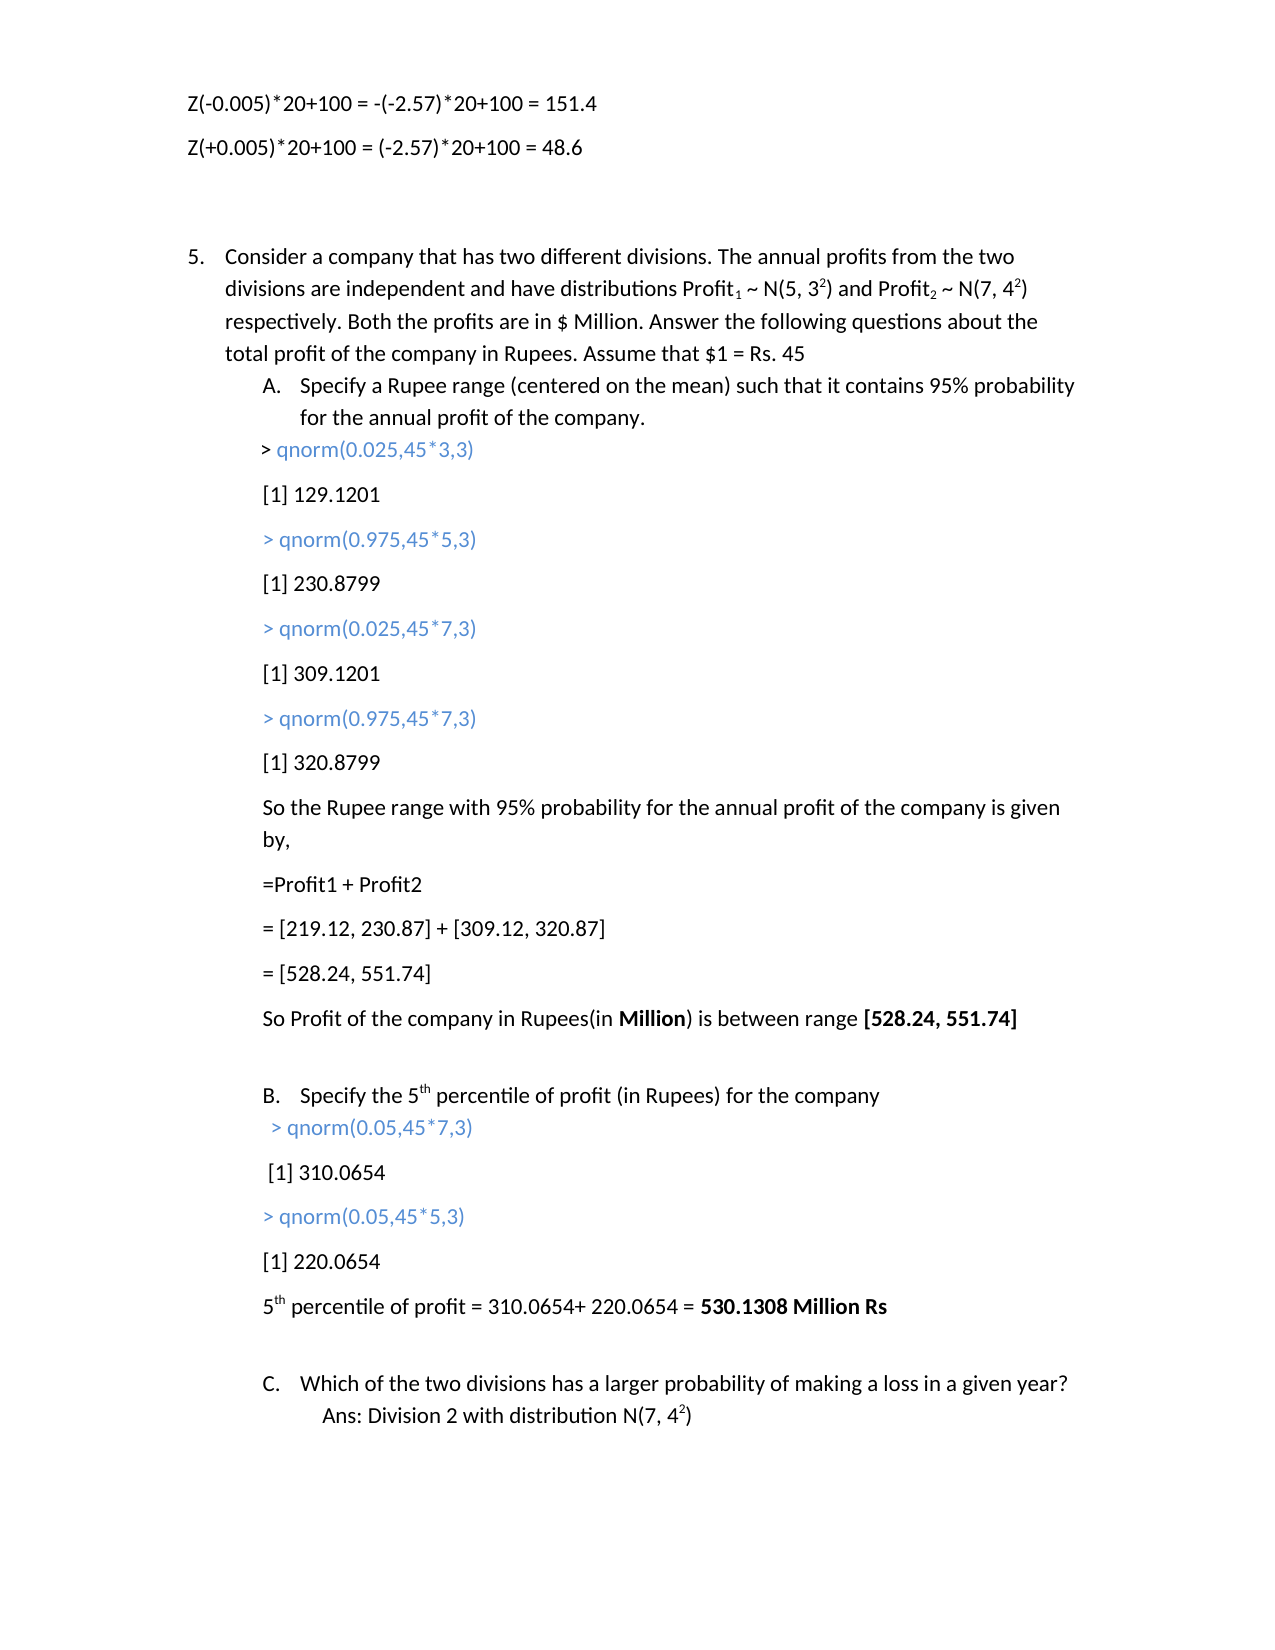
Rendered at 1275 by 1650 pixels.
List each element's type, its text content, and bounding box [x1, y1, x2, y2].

text [1] 310.0654 [262, 1158, 1087, 1186]
text > qnorm(0.05,45*5,3) [262, 1202, 1087, 1230]
text > qnorm(0.025,45*7,3) [262, 614, 1087, 642]
text [1] 220.0654 [262, 1247, 1087, 1275]
text Ans: Division 2 with distribution N(7, 42) [187, 1401, 1087, 1429]
list Specify a Rupee range (centered on the mean) such that it contains 95% probability for the annual profit of the company. [262, 371, 1087, 431]
text 5th percentile of profit = 310.0654+ 220.0654 = 530.1308 Million Rs [262, 1292, 1087, 1320]
text Z(-0.005)*20+100 = -(-2.57)*20+100 = 151.4 [187, 89, 1087, 117]
list Which of the two divisions has a larger probability of making a loss in a given year? [262, 1369, 1087, 1397]
text So the Rupee range with 95% probability for the annual profit of the company is given by, [262, 793, 1087, 853]
list Specify the 5th percentile of profit (in Rupees) for the company [262, 1081, 1087, 1109]
text [1] 320.8799 [262, 748, 1087, 776]
list Consider a company that has two different divisions. The annual profits from the two divisions are independent and have distributions Profit1 ~ N(5, 32) and Profit2 ~ N(7, 42) respectively. Both the profits are in $ Million. Answer the following questions about the total profit of the company in Rupees. Assume that $1 = Rs. 45 [187, 242, 1087, 367]
text [1] 129.1201 [262, 480, 1087, 508]
text [1] 230.8799 [262, 569, 1087, 598]
text =Profit1 + Profit2 [262, 870, 1087, 898]
text = [219.12, 230.87] + [309.12, 320.87] [262, 914, 1087, 943]
text > qnorm(0.975,45*7,3) [262, 704, 1087, 732]
text So Profit of the company in Rupees(in Million) is between range [528.24, 551.74] [262, 1004, 1087, 1032]
text Z(+0.005)*20+100 = (-2.57)*20+100 = 48.6 [187, 133, 1087, 161]
text = [528.24, 551.74] [262, 959, 1087, 987]
text > qnorm(0.975,45*5,3) [262, 525, 1087, 553]
text [1] 309.1201 [262, 659, 1087, 687]
text > qnorm(0.025,45*3,3) [187, 436, 1087, 463]
text > qnorm(0.05,45*7,3) [187, 1113, 1087, 1141]
